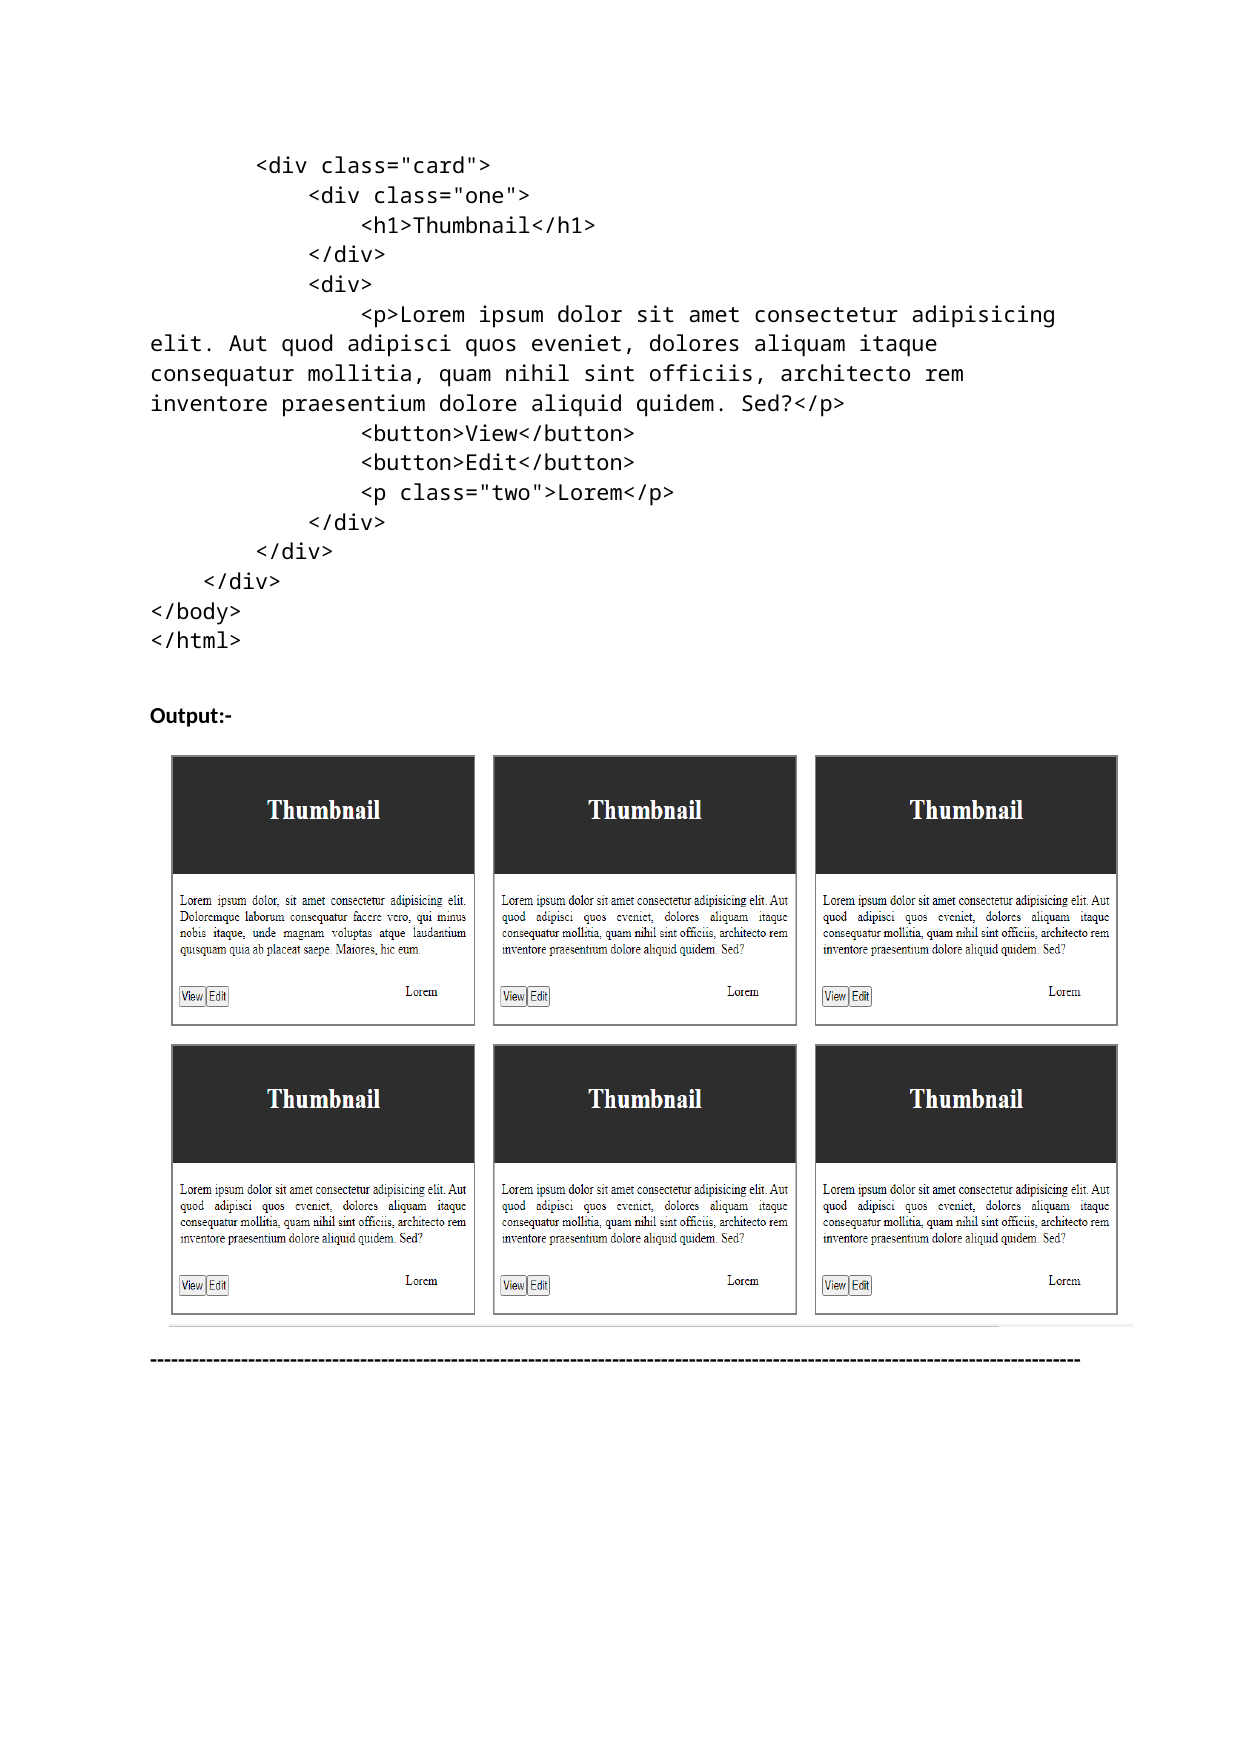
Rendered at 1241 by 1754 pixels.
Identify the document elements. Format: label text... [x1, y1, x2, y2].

text </div> [150, 239, 1090, 269]
text <div> [150, 269, 1090, 298]
text <div class="one"> [150, 180, 1090, 209]
text </div> [150, 566, 1090, 595]
text </div> [150, 506, 1090, 536]
text Output:- [150, 702, 1090, 729]
text </html> [150, 625, 1090, 655]
text <button>View</button> [150, 417, 1090, 447]
text <div class="card"> [150, 150, 1090, 180]
text </div> [150, 536, 1090, 566]
text <h1>Thumbnail</h1> [150, 209, 1090, 239]
text </body> [150, 595, 1090, 625]
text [150, 298, 1090, 417]
text <p class="two">Lorem</p> [150, 477, 1090, 506]
text <button>Edit</button> [150, 447, 1090, 477]
text ------------------------------------------------------------------------------------------------------------------------------------- [150, 1345, 1090, 1373]
